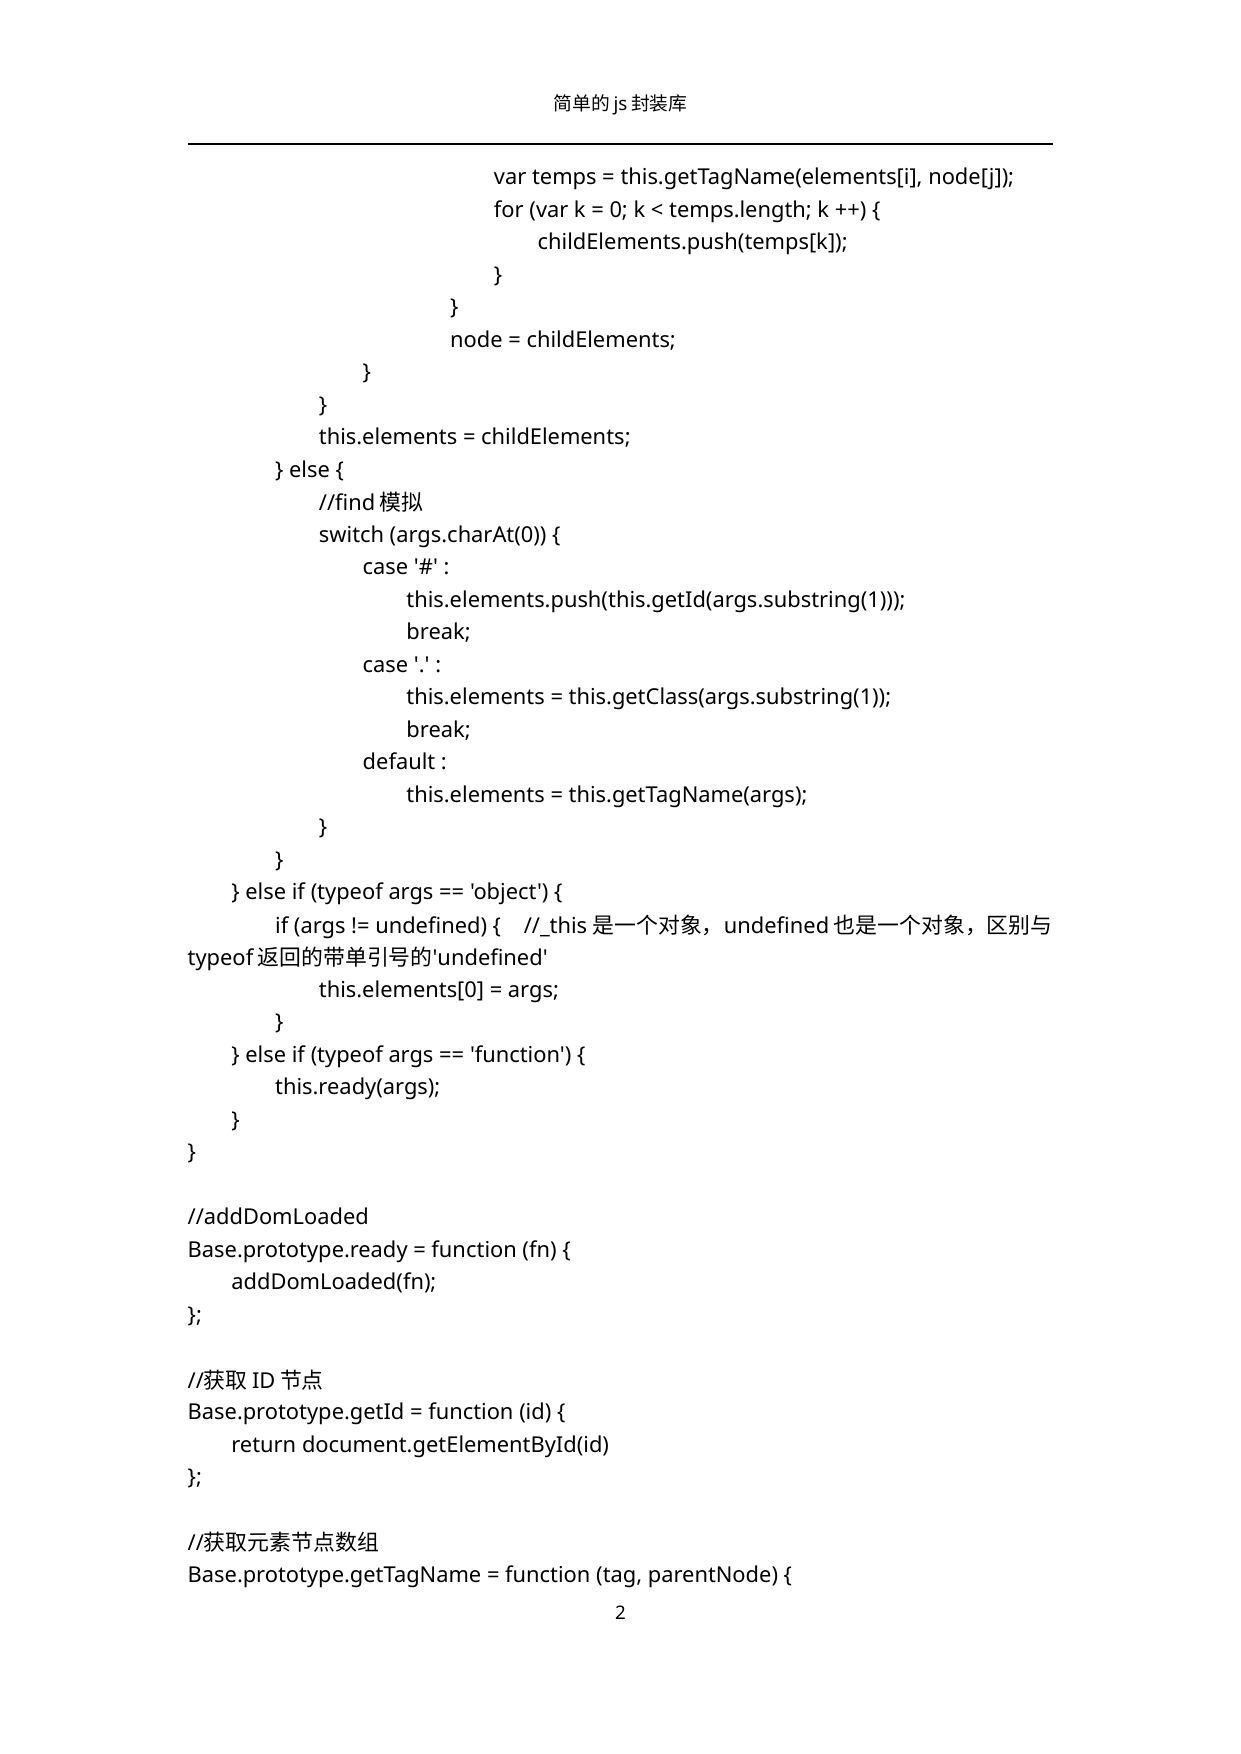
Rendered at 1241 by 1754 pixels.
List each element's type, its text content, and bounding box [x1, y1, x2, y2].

text } [187, 257, 1053, 290]
text this.elements = childElements; [187, 420, 1053, 452]
text Base.prototype.getId = function (id) { [187, 1395, 1053, 1427]
text } else if (typeof args == 'function') { [187, 1037, 1053, 1070]
text switch (args.charAt(0)) { [187, 517, 1053, 550]
text break; [187, 712, 1053, 745]
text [187, 192, 1053, 225]
text break; [187, 615, 1053, 647]
text } [187, 810, 1053, 842]
text } else { [187, 452, 1053, 485]
text this.elements = this.getClass(args.substring(1)); [187, 680, 1053, 712]
text this.ready(args); [187, 1070, 1053, 1102]
text } [187, 842, 1053, 875]
text addDomLoaded(fn); [187, 1265, 1053, 1297]
text } [187, 290, 1053, 322]
text }; [187, 1297, 1053, 1330]
text return document.getElementById(id) [187, 1427, 1053, 1460]
text this.elements[0] = args; [187, 972, 1053, 1005]
text var temps = this.getTagName(elements[i], node[j]); [187, 160, 1053, 192]
text default : [187, 745, 1053, 777]
text }; [187, 1460, 1053, 1492]
text } [187, 1135, 1053, 1167]
text //获取ID节点 [187, 1362, 1053, 1395]
text case '.' : [187, 647, 1053, 680]
text Base.prototype.ready = function (fn) { [187, 1232, 1053, 1265]
text } [187, 1005, 1053, 1037]
text //addDomLoaded [187, 1200, 1053, 1232]
text } [187, 355, 1053, 387]
text } [187, 387, 1053, 420]
text node = childElements; [187, 322, 1053, 355]
text case '#' : [187, 550, 1053, 582]
text this.elements = this.getTagName(args); [187, 777, 1053, 810]
text Base.prototype.getTagName = function (tag, parentNode) { [187, 1557, 1053, 1590]
text //获取元素节点数组 [187, 1525, 1053, 1557]
text //find模拟 [187, 485, 1053, 517]
text this.elements.push(this.getId(args.substring(1))); [187, 582, 1053, 615]
text if (args != undefined) { //_this是一个对象，undefined也是一个对象，区别与typeof返回的带单引号的'undefined' [187, 907, 1053, 972]
text } else if (typeof args == 'object') { [187, 875, 1053, 907]
text } [187, 1102, 1053, 1135]
text childElements.push(temps[k]); [187, 225, 1053, 257]
